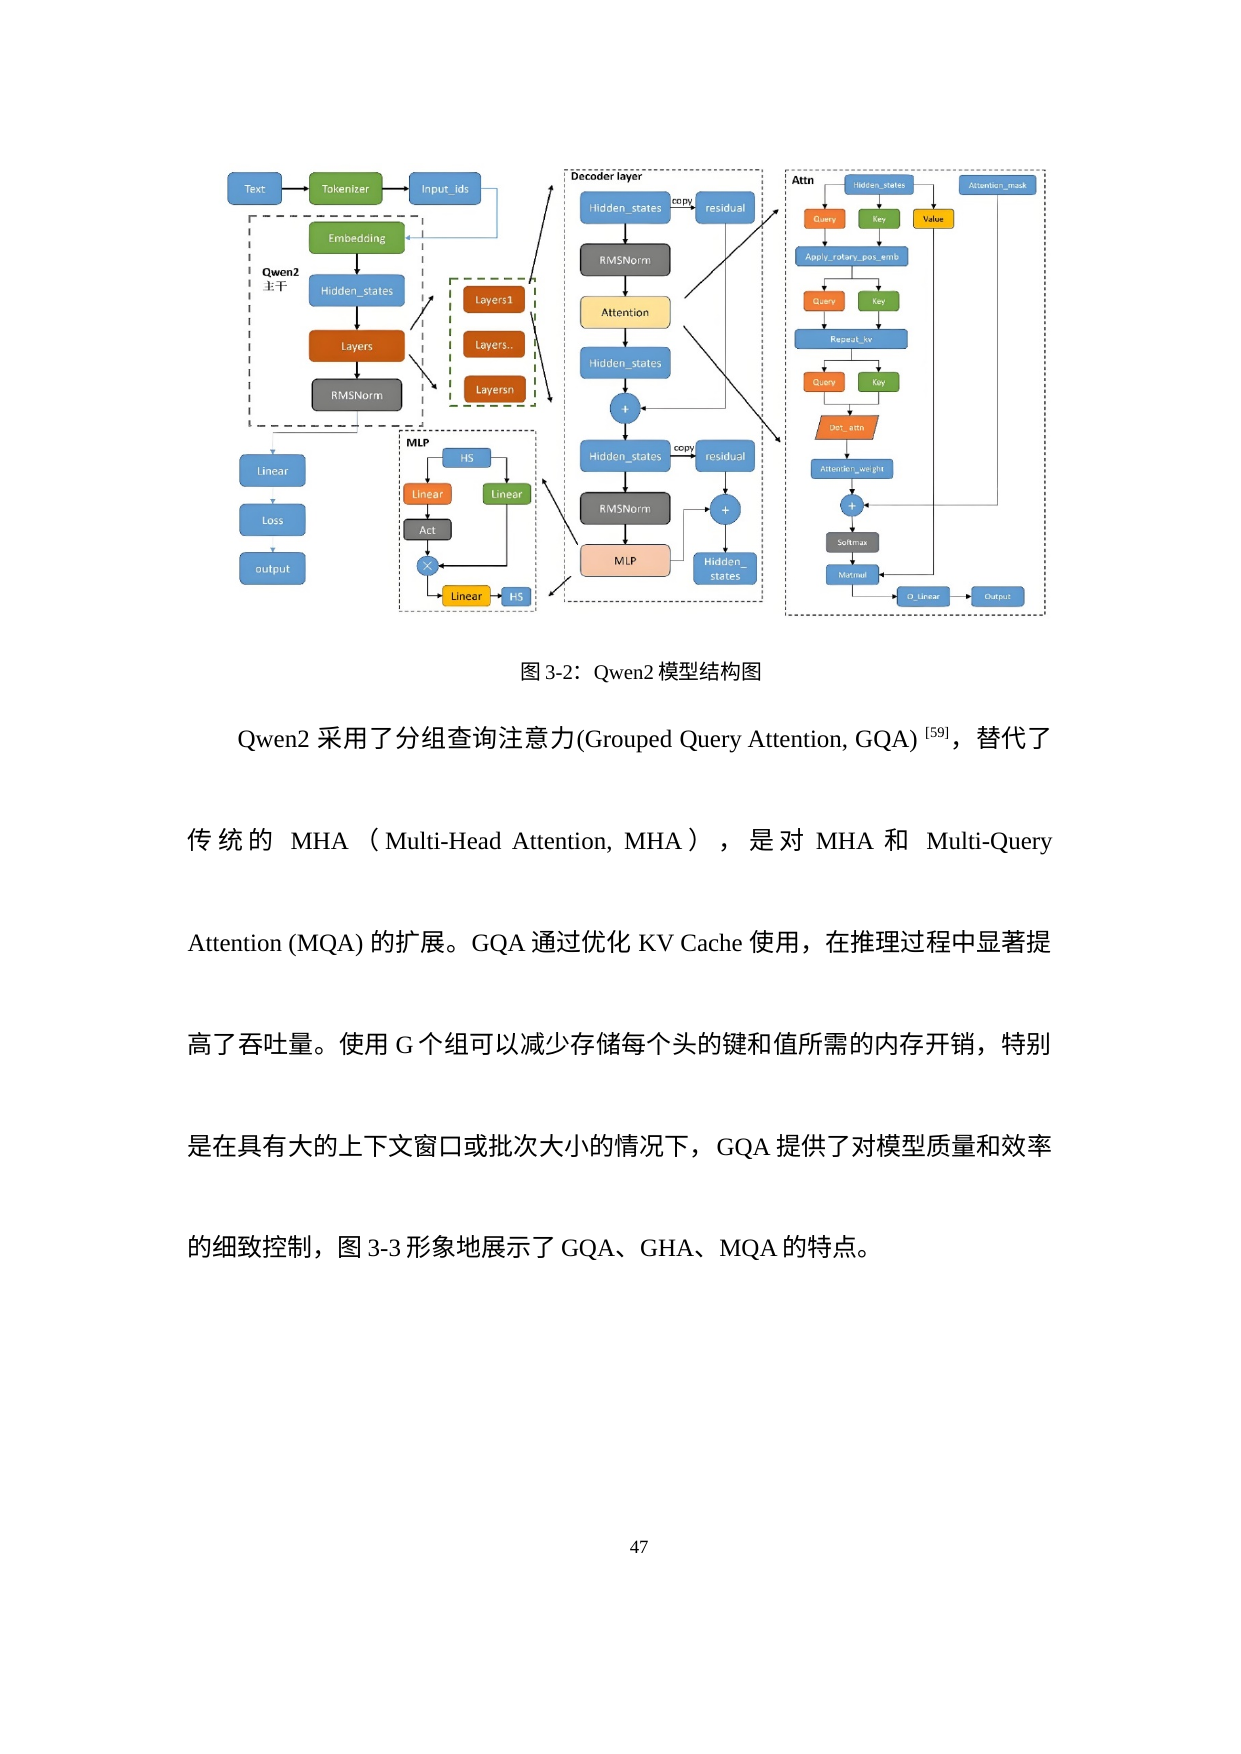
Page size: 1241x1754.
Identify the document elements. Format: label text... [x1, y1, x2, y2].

text 图3-2：Qwen2模型结构图 [187, 654, 1053, 688]
text Qwen2 采用了分组查询注意力(Grouped Query Attention, GQA) [59]，替代了传统的 MHA（Multi-Head Attention, MHA），是对MHA和 Multi-Query Attention (MQA) 的扩展。GQA 通过优化 KV Cache 使用，在推理过程中显著提高了吞吐量。使用G个组可以减少存储每个头的键和值所需的内存开销，特别是在具有大的上下文窗口或批次大小的情况下，GQA提供了对模型质量和效率的细致控制，图3-3形象地展示了GQA、GHA、MQA的特点。 [187, 703, 1053, 1280]
picture [208, 163, 1060, 620]
